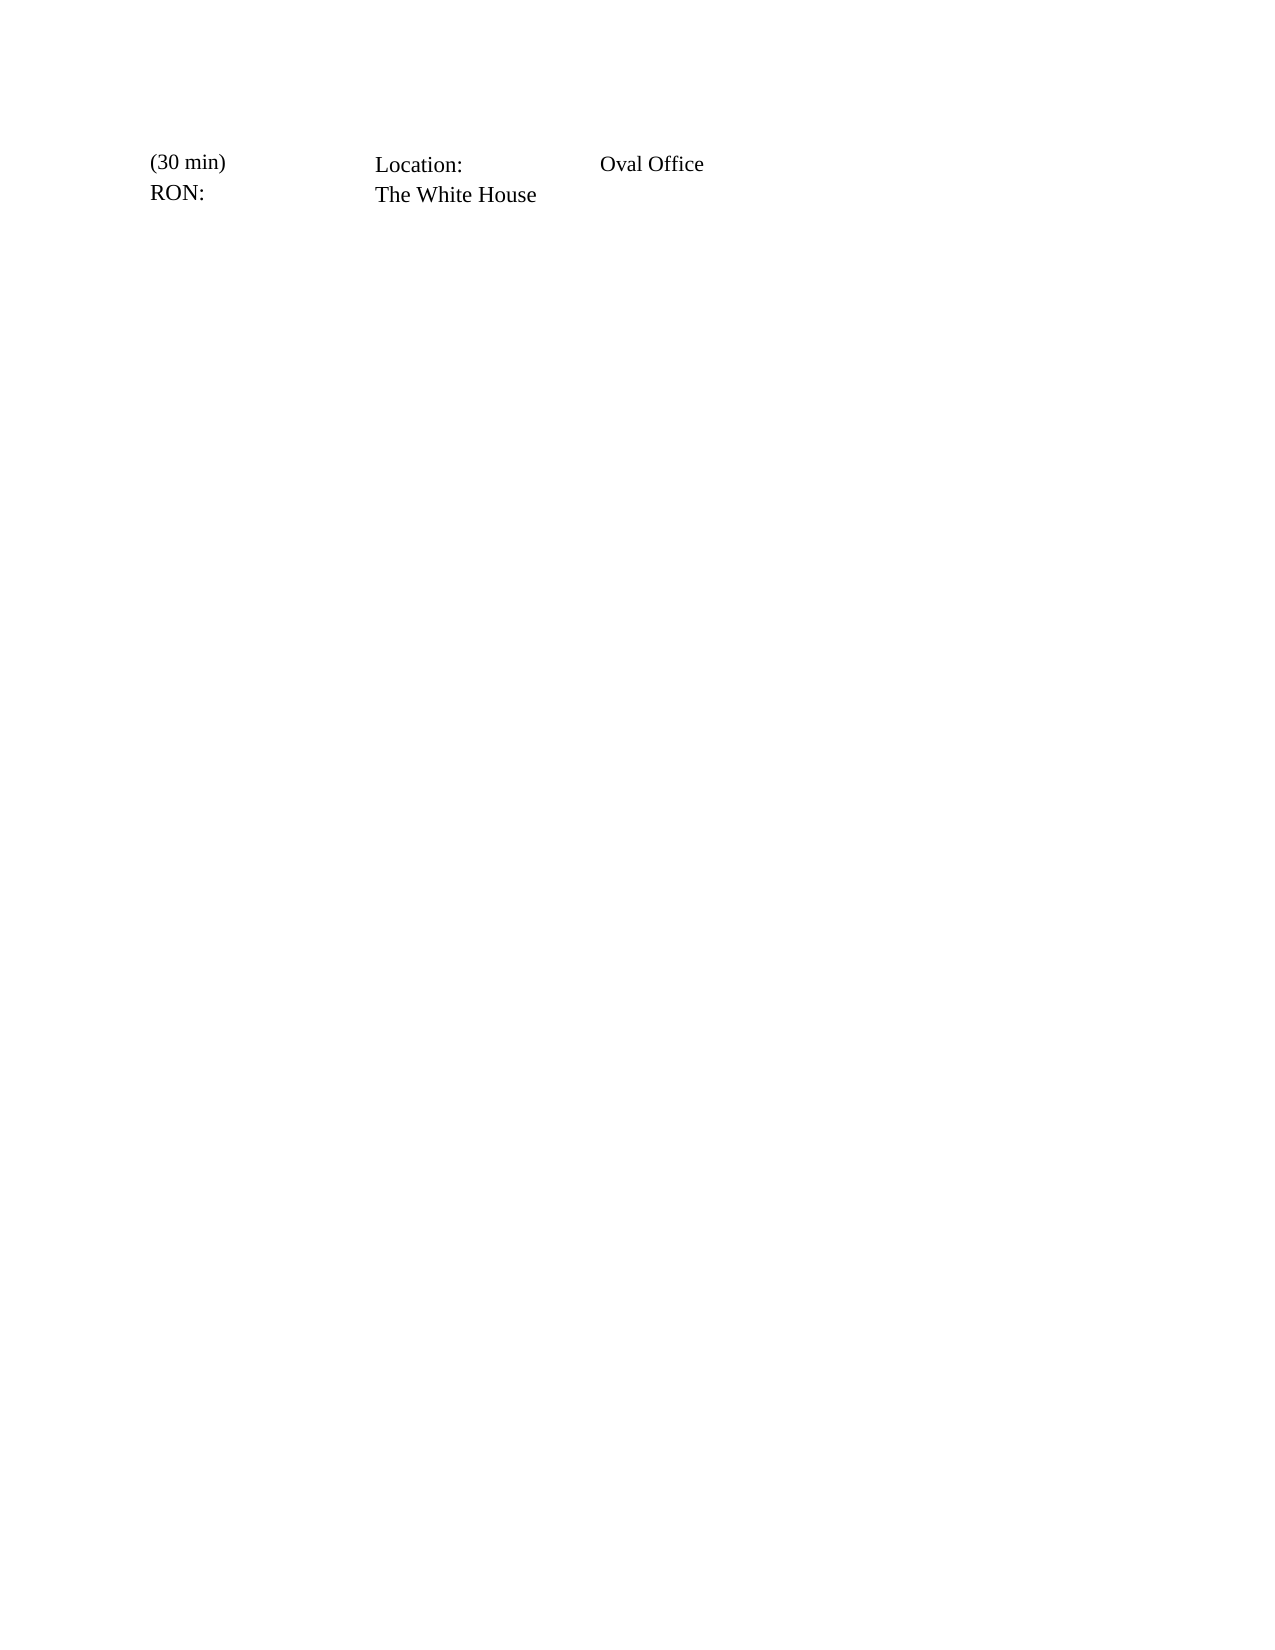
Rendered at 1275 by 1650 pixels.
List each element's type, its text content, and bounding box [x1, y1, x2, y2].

text The White House [375, 181, 537, 207]
text Location: [375, 151, 537, 177]
text Oval Office [600, 151, 1125, 176]
text RON: [150, 179, 300, 205]
text (30 min) [150, 149, 300, 174]
